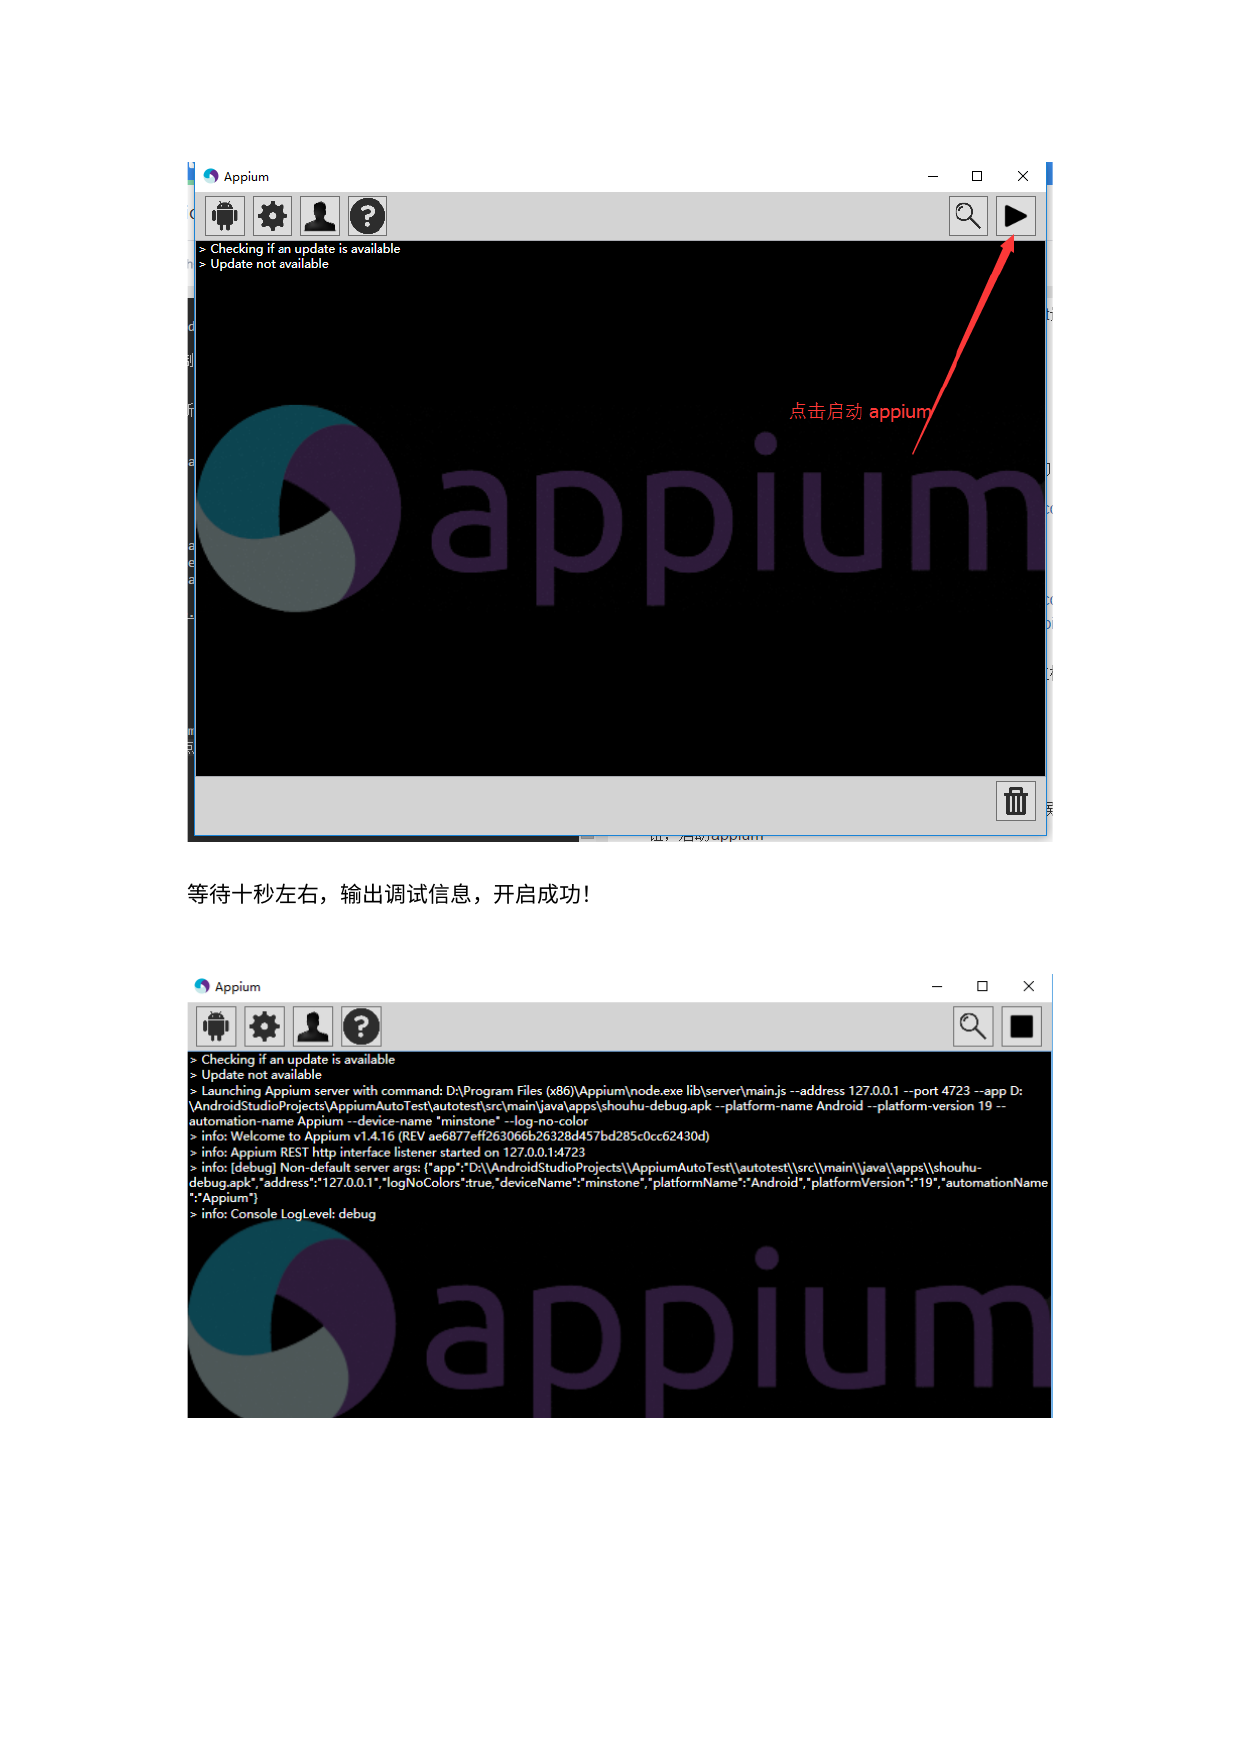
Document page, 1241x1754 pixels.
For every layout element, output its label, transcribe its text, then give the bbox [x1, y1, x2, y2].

text 等待十秒左右，输出调试信息，开启成功！ [187, 877, 1053, 909]
picture [187, 162, 1053, 842]
picture [187, 974, 1053, 1418]
